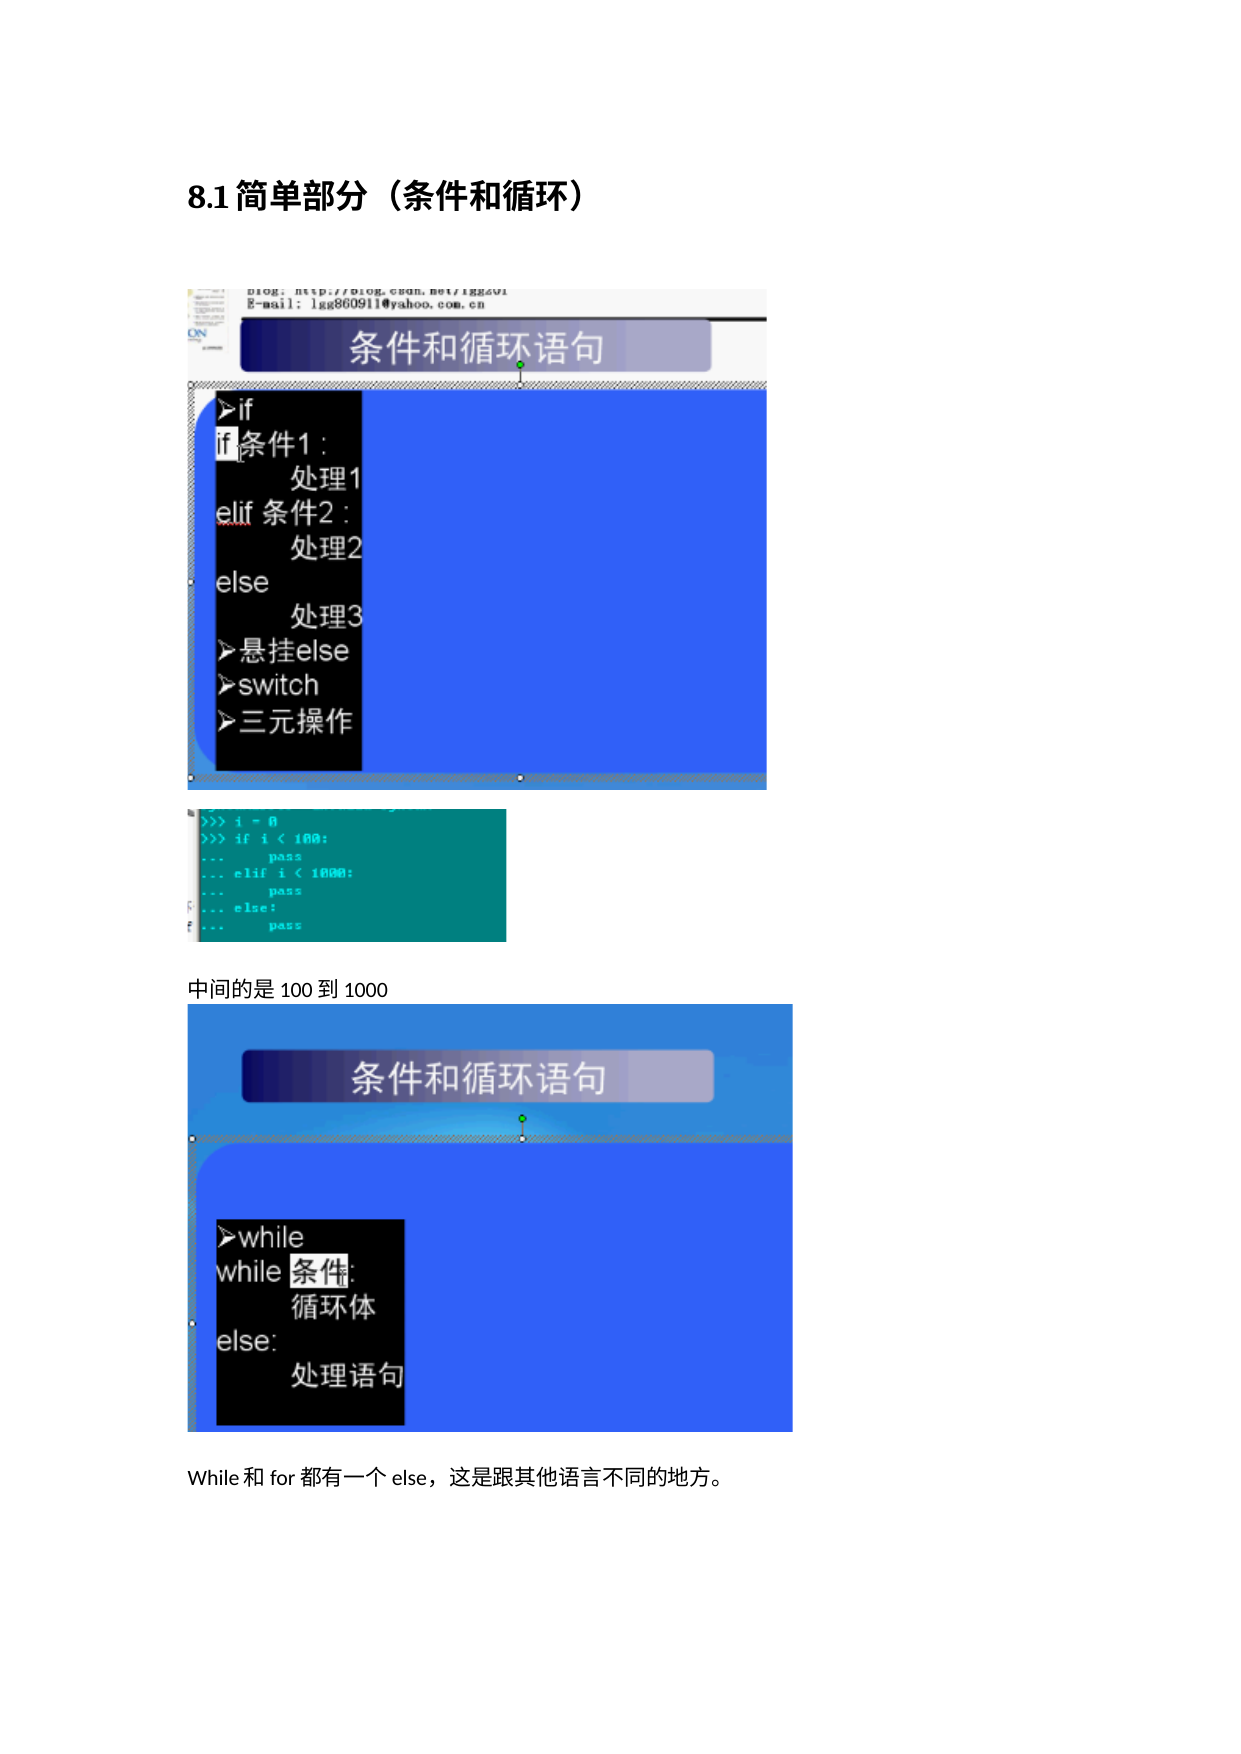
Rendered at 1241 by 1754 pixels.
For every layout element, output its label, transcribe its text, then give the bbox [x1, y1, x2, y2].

picture [187, 809, 507, 942]
text 中间的是100到1000 [187, 972, 1053, 1004]
subtitle 8.1简单部分（条件和循环） [187, 162, 1053, 227]
picture [187, 1004, 793, 1432]
picture [187, 289, 767, 790]
text While和for都有一个else，这是跟其他语言不同的地方。 [187, 1459, 1053, 1492]
